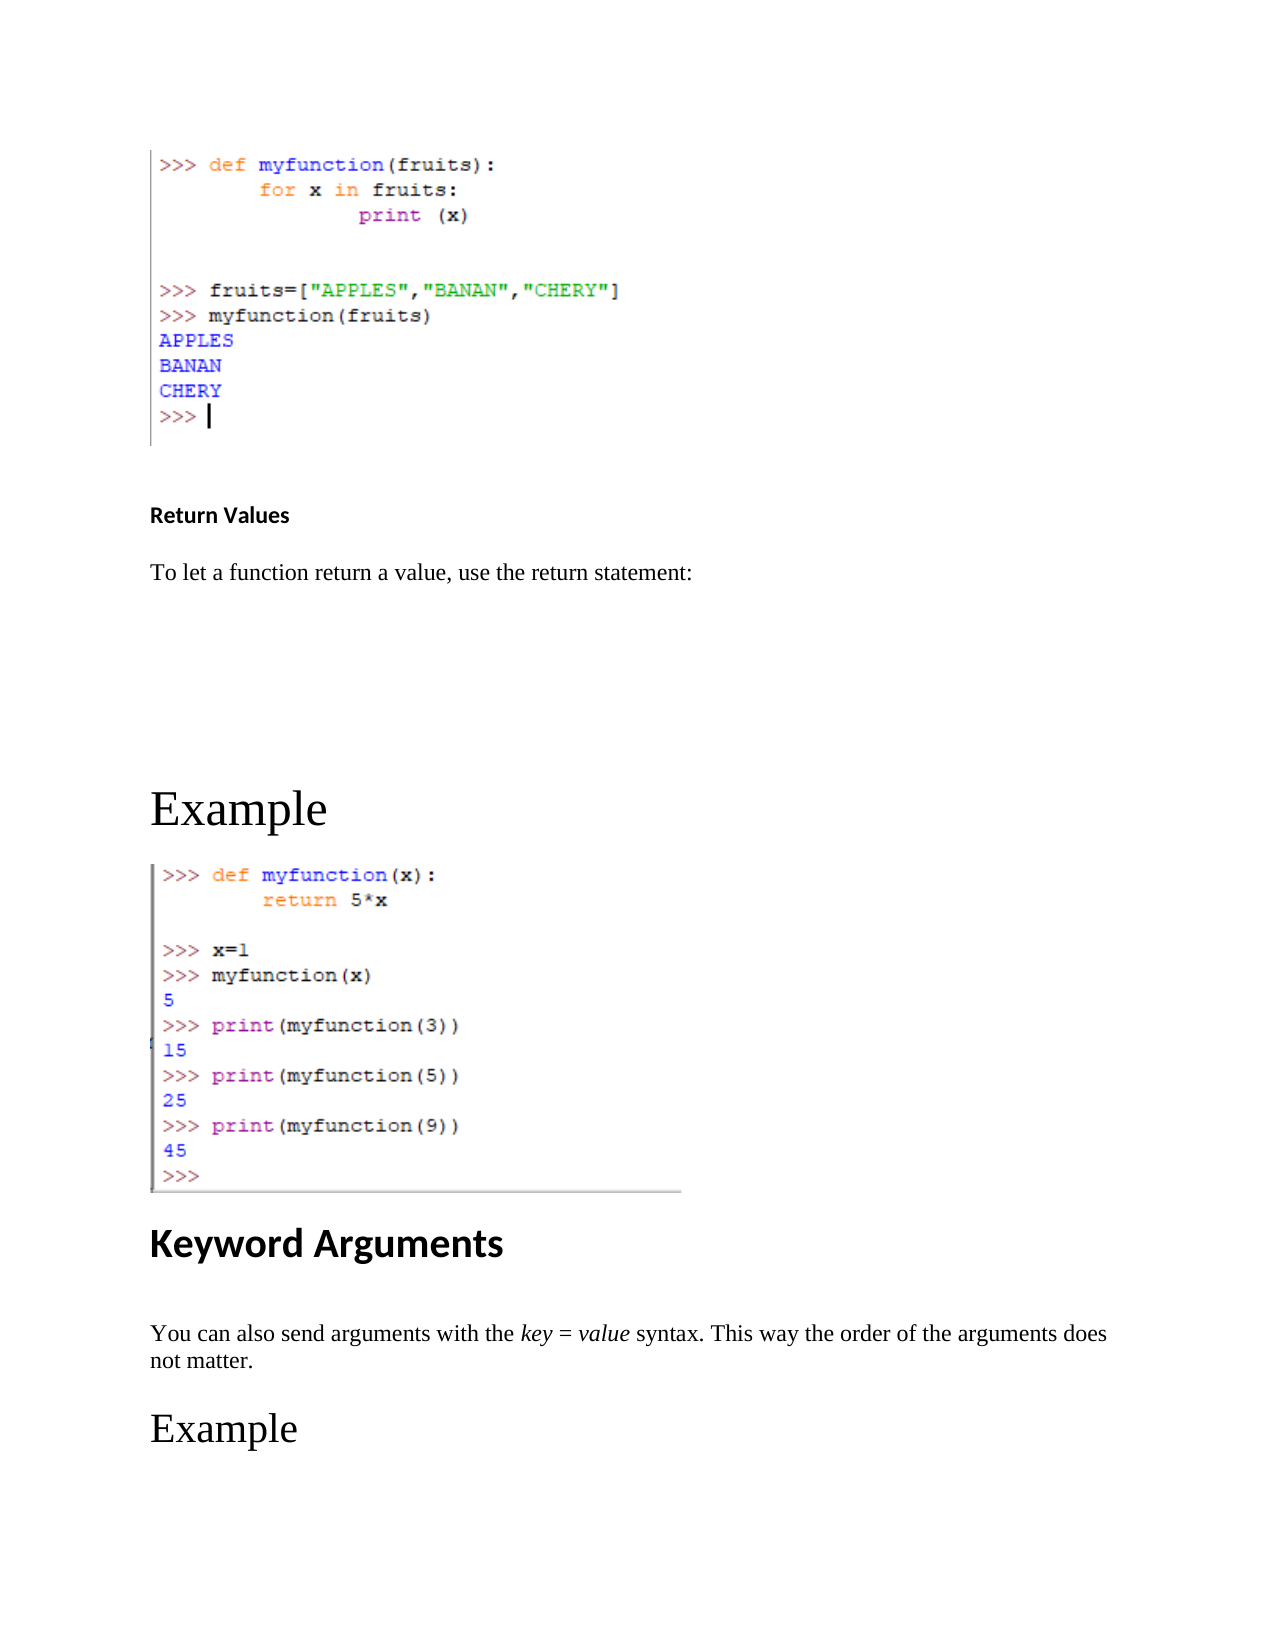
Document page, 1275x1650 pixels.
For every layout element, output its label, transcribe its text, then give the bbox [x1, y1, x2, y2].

picture [150, 864, 682, 1193]
text Example [150, 779, 1125, 836]
text Keyword Arguments [150, 1217, 1125, 1268]
text Example [150, 1403, 1125, 1451]
text To let a function return a value, use the return statement: [150, 558, 1125, 585]
text Return Values [150, 501, 1125, 530]
text You can also send arguments with the key = value syntax. This way the order of the arguments does not matter. [150, 1319, 1125, 1374]
picture [150, 150, 816, 446]
